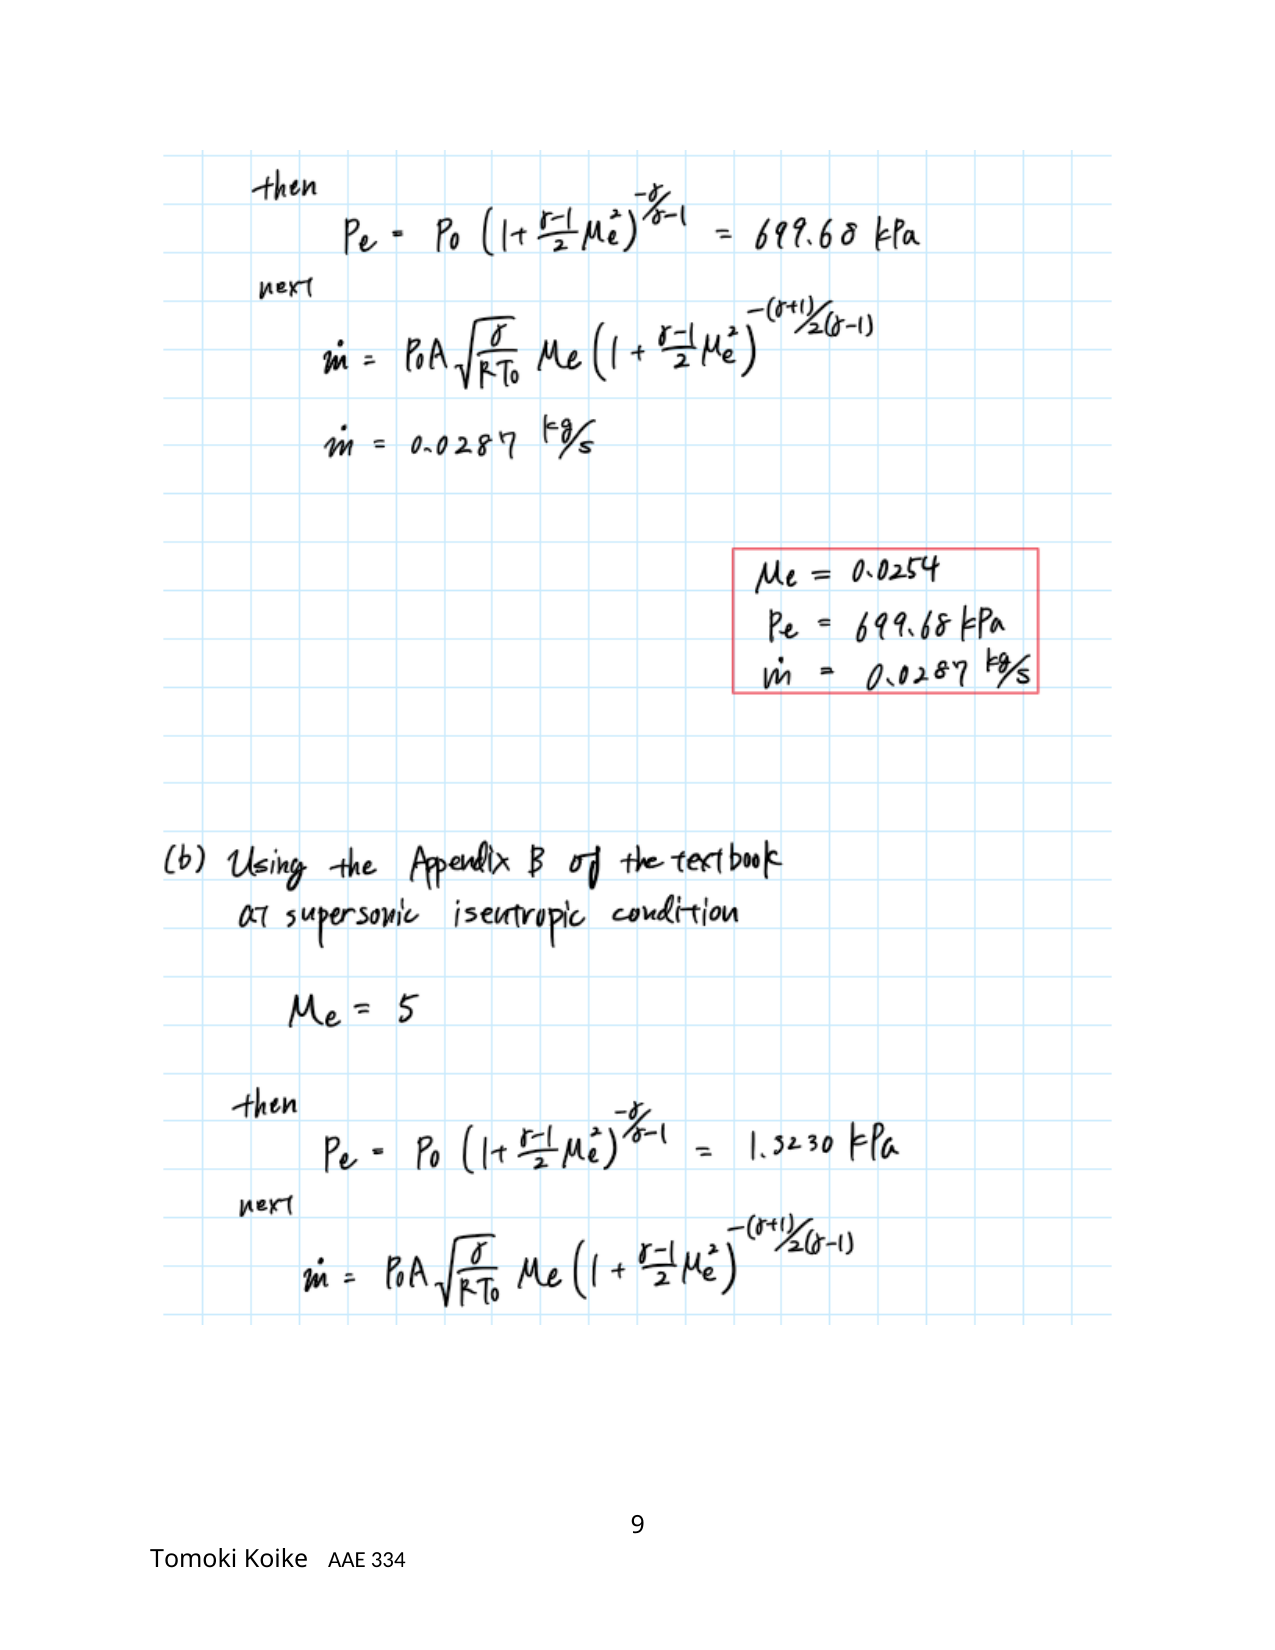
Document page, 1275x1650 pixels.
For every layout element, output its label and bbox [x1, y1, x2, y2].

picture [163, 150, 1112, 1325]
